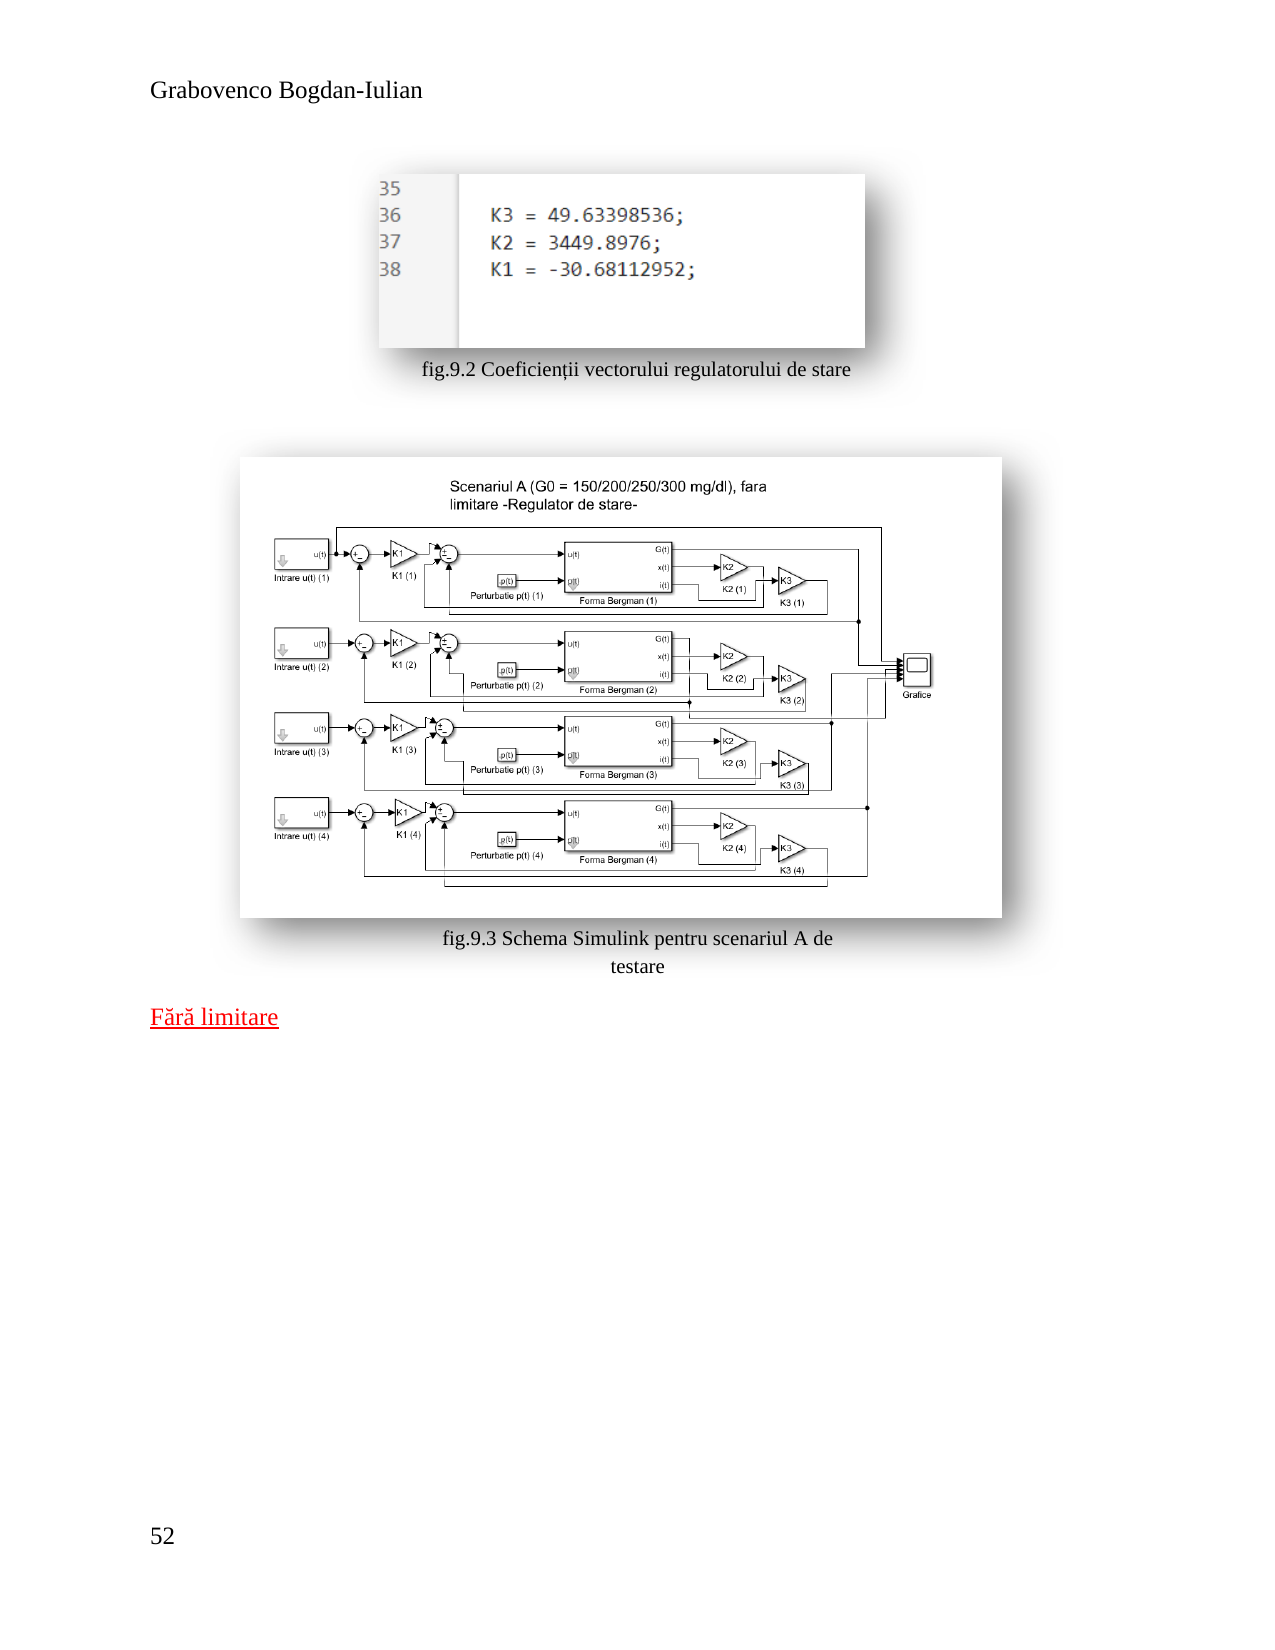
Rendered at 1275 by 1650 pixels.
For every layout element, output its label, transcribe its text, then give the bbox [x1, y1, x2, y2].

picture [240, 457, 1002, 918]
text Fără limitare [150, 1002, 1125, 1031]
picture [379, 174, 865, 348]
